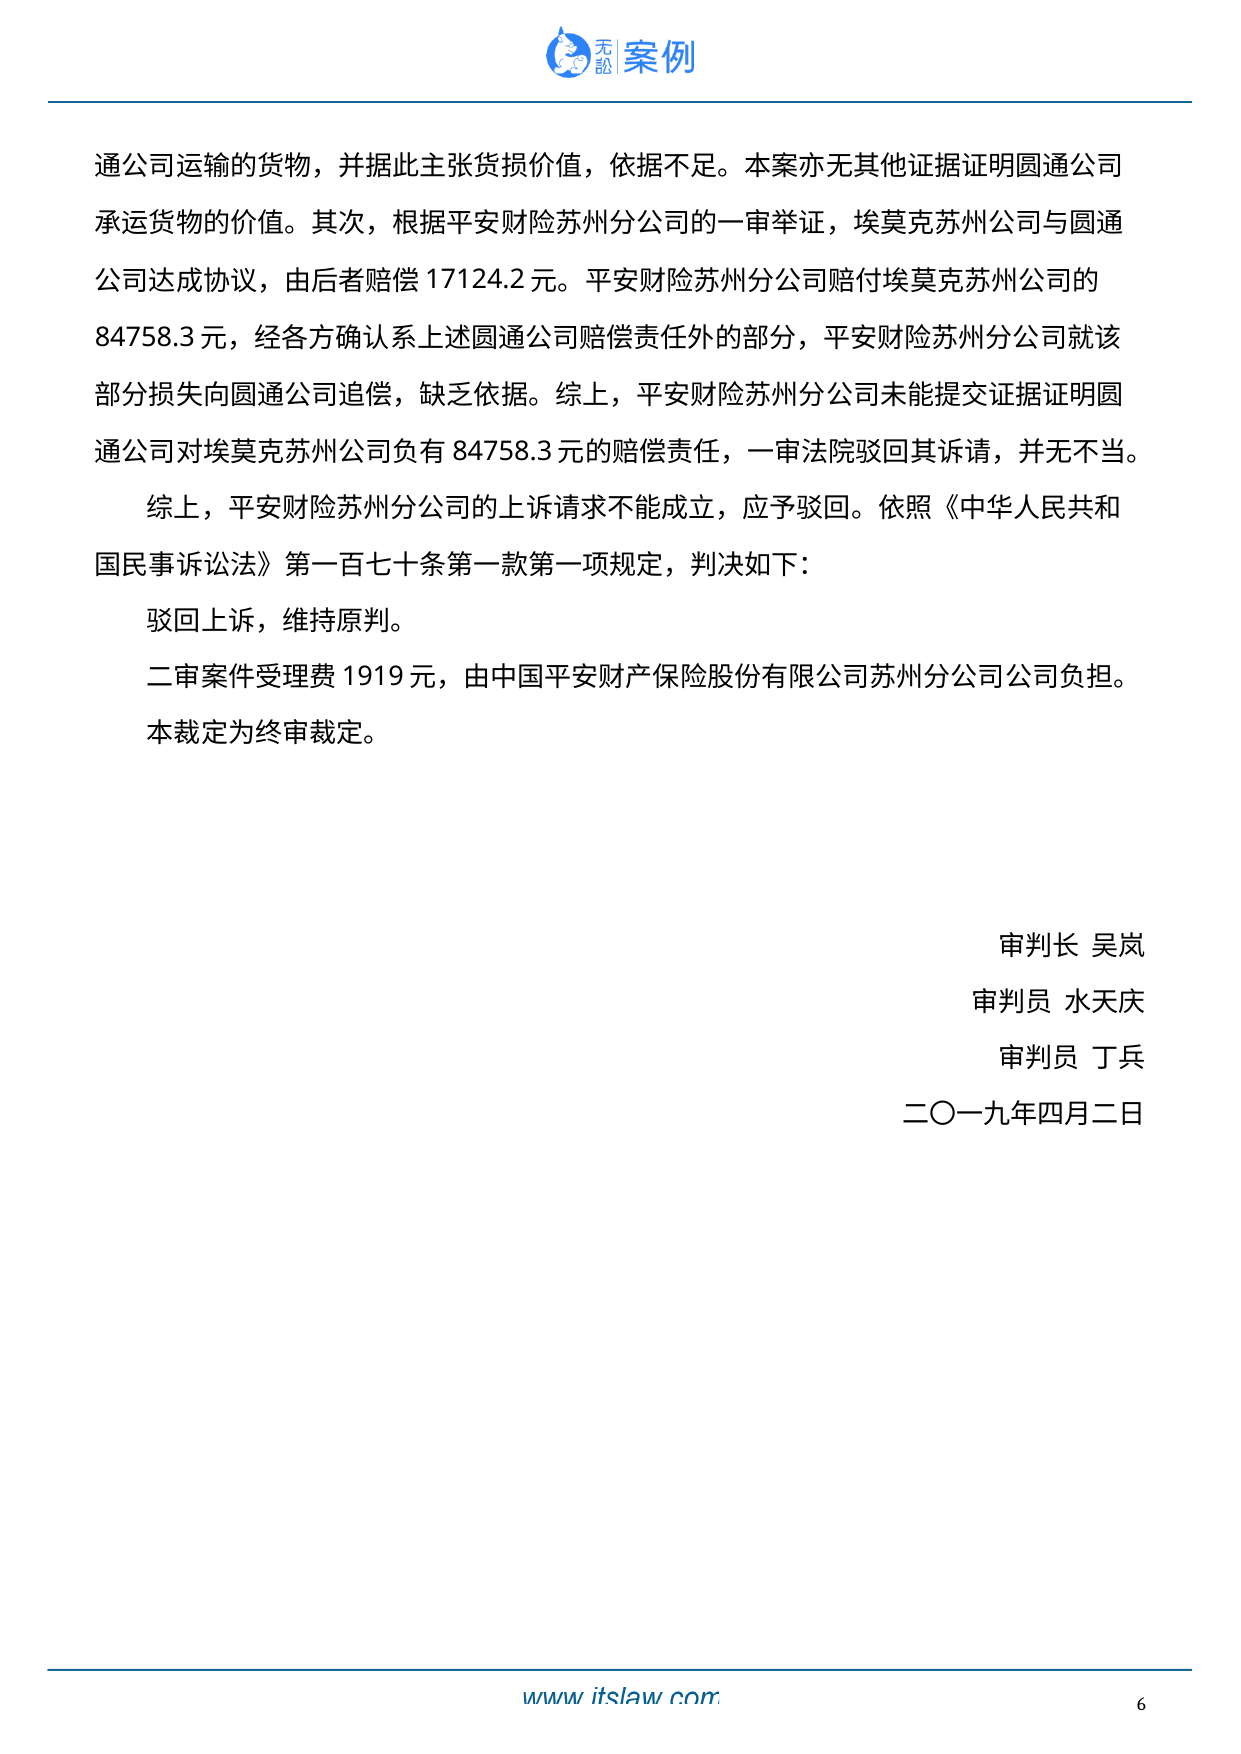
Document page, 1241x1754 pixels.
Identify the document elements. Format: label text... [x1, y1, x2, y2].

text 审判员 丁兵 [94, 1034, 1146, 1078]
text 综上，平安财险苏州分公司的上诉请求不能成立，应予驳回。依照《中华人民共和国民事诉讼法》第一百七十条第一款第一项规定，判决如下： [94, 484, 1146, 585]
text 审判长 吴岚 [94, 922, 1146, 966]
text 驳回上诉，维持原判。 [94, 597, 1146, 641]
picture [546, 26, 694, 78]
text 本裁定为终审裁定。 [94, 708, 1146, 752]
text 二审案件受理费1919元，由中国平安财产保险股份有限公司苏州分公司公司负担。 [94, 652, 1146, 697]
text 二〇一九年四月二日 [94, 1089, 1146, 1133]
text 审判员 水天庆 [94, 978, 1146, 1022]
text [94, 85, 1146, 472]
picture [523, 1687, 720, 1704]
